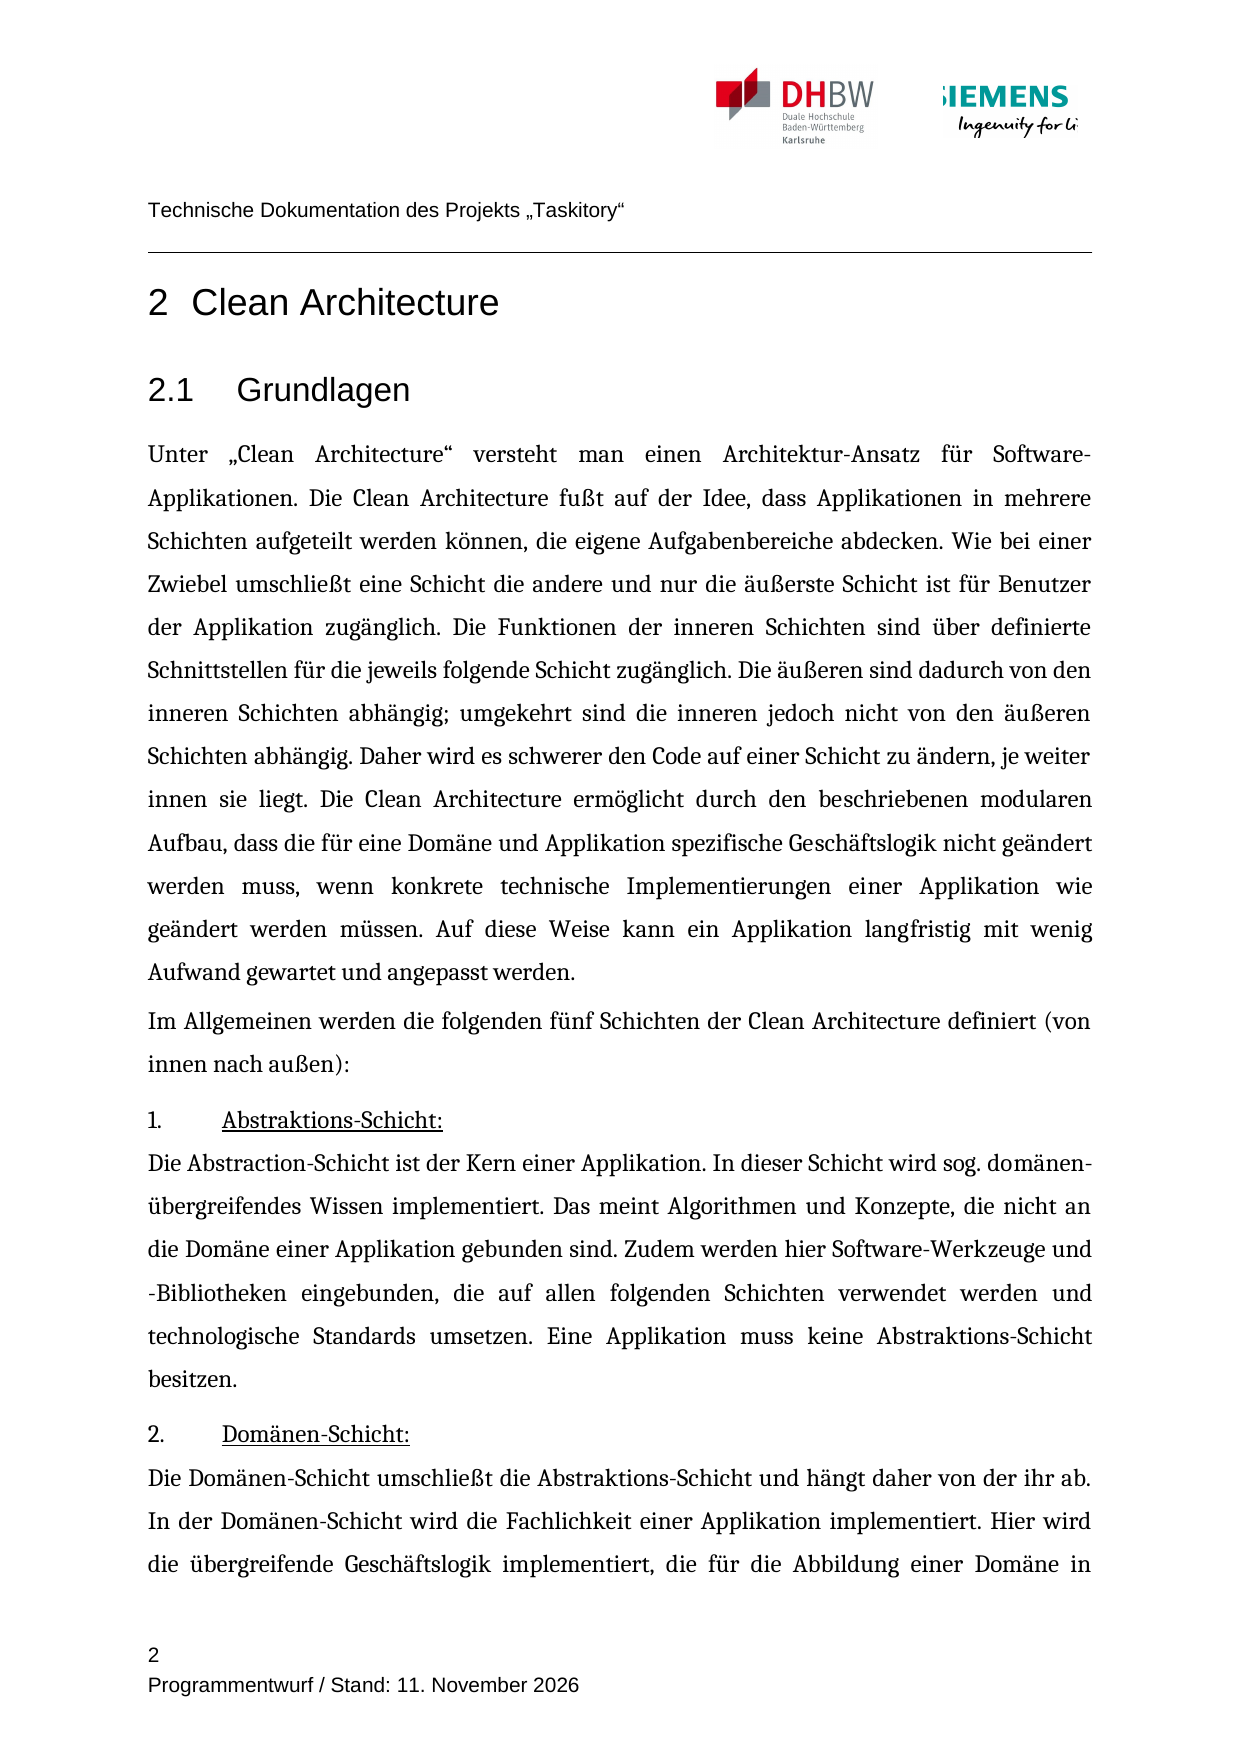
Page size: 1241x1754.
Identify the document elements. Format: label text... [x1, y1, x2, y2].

list Abstraktions-Schicht: [148, 1106, 1092, 1135]
text Im Allgemeinen werden die folgenden fünf Schichten der Clean Architecture definiert (von innen nach außen): [148, 1007, 1092, 1079]
list Domänen-Schicht: [148, 1420, 1092, 1449]
picture [943, 85, 1078, 138]
subtitle Grundlagen [148, 370, 1092, 409]
subtitle Clean Architecture [148, 281, 1092, 324]
text Die Abstraction-Schicht ist der Kern einer Applikation. In dieser Schicht wird sog. domänenübergreifendes Wissen implementiert. Das meint Algorithmen und Konzepte, die nicht an die Domäne einer Applikation gebunden sind. Zudem werden hier Software-Werkzeuge und -Bibliotheken eingebunden, die auf allen folgenden Schichten verwendet werden und technologische Standards umsetzen. Eine Applikation muss keine Abstraktions-Schicht besitzen. [148, 1149, 1092, 1393]
text Unter „Clean Architecture“ versteht man einen Architektur-Ansatz für Software-Applikationen. Die Clean Architecture fußt auf der Idee, dass Applikationen in mehrere Schichten aufgeteilt werden können, die eigene Aufgabenbereiche abdecken. Wie bei einer Zwiebel umschließt eine Schicht die andere und nur die äußerste Schicht ist für Benutzer der Applikation zugänglich. Die Funktionen der inneren Schichten sind über definierte Schnittstellen für die jeweils folgende Schicht zugänglich. Die äußeren sind dadurch von den inneren Schichten abhängig; umgekehrt sind die inneren jedoch nicht von den äußeren Schichten abhängig. Daher wird es schwerer den Code auf einer Schicht zu ändern, je weiter innen sie liegt. Die Clean Architecture ermöglicht durch den beschriebenen modularen Aufbau, dass die für eine Domäne und Applikation spezifische Geschäftslogik nicht geändert werden muss, wenn konkrete technische Implementierungen einer Applikation wie geändert werden müssen. Auf diese Weise kann ein Applikation langfristig mit wenig Aufwand gewartet und angepasst werden. [148, 440, 1092, 987]
picture [712, 64, 878, 150]
